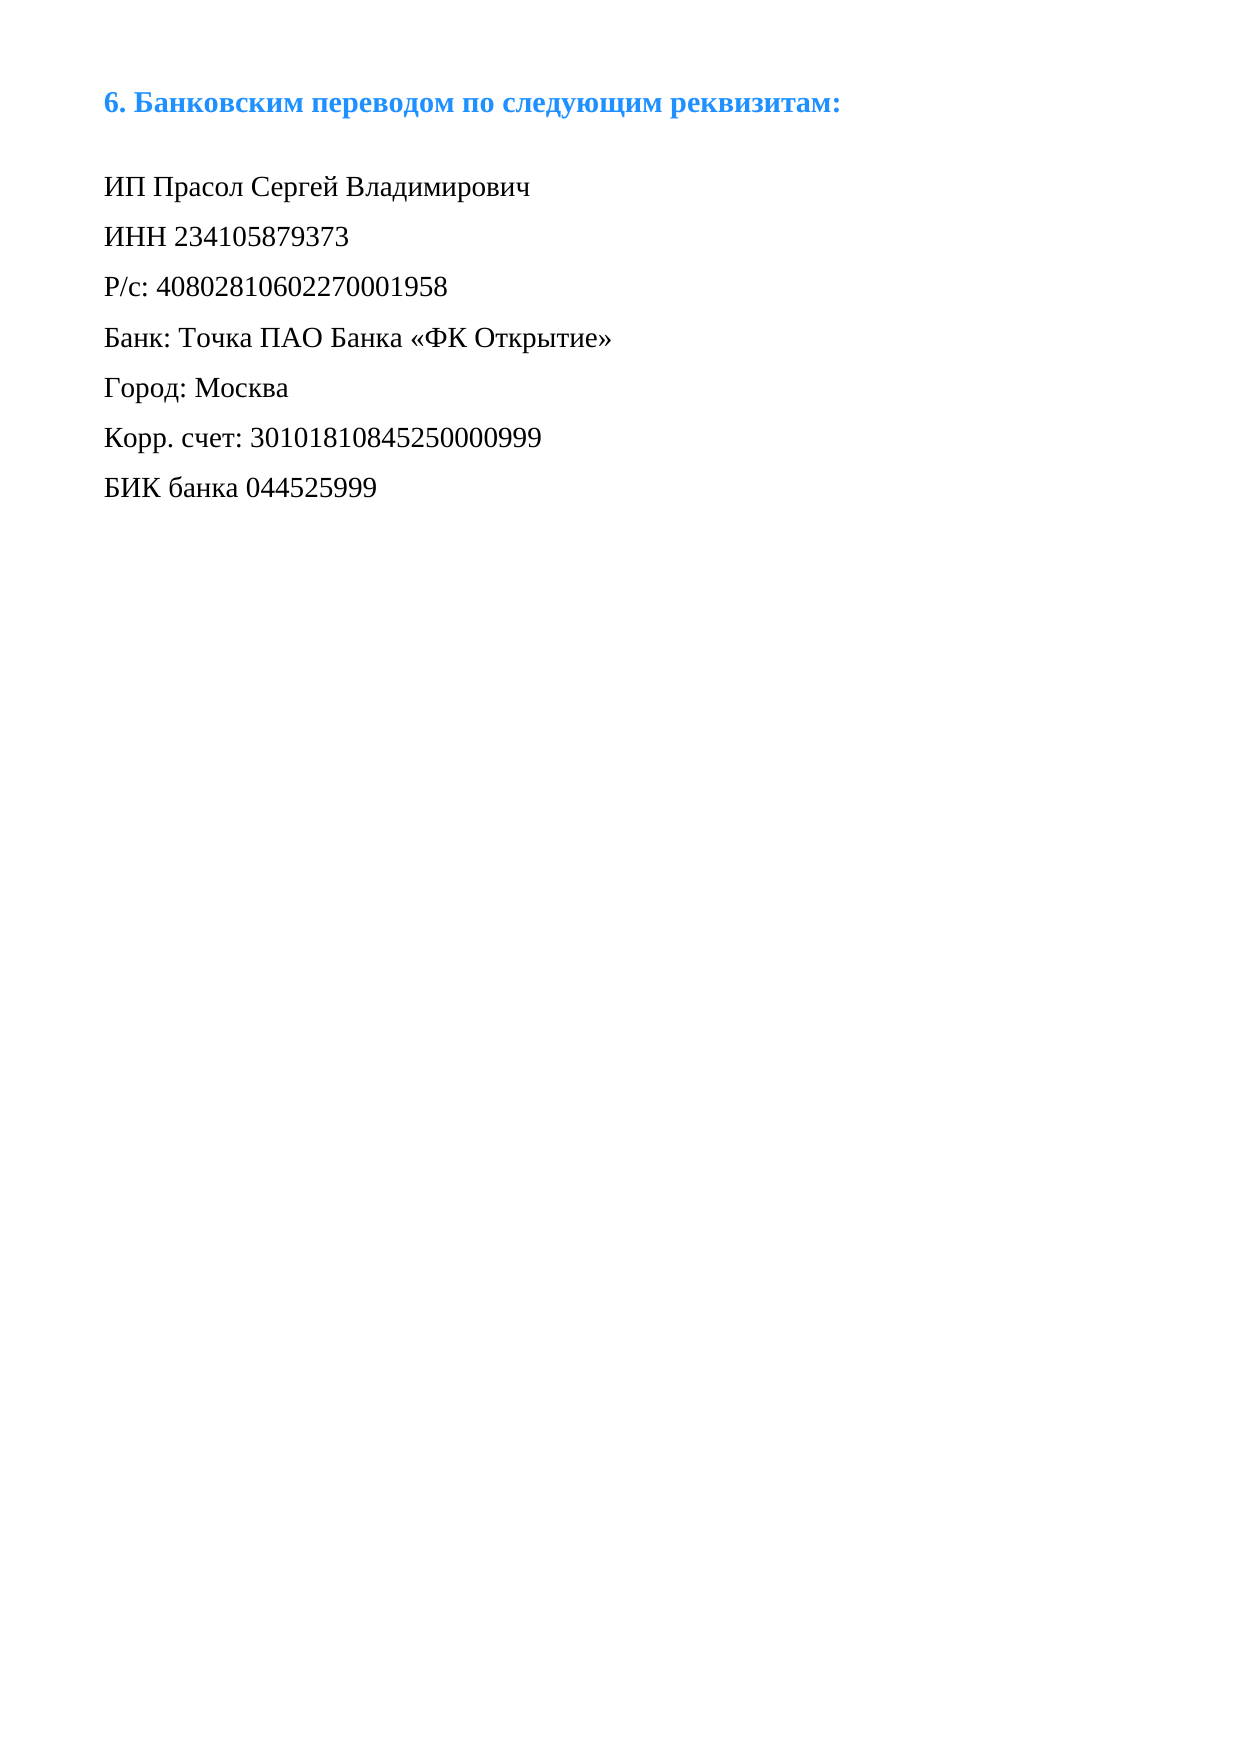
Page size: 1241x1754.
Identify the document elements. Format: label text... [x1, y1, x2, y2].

text 6. Банковским переводом по следующим реквизитам: [103, 84, 1211, 119]
text ИП Прасол Сергей Владимирович ИНН 234105879373 Р/с: 40802810602270001958 Банк: Точка ПАО Банка «ФК Открытие» Город: Москва Корр. счет: 30101810845250000999 БИК банка 044525999 [103, 124, 1211, 504]
